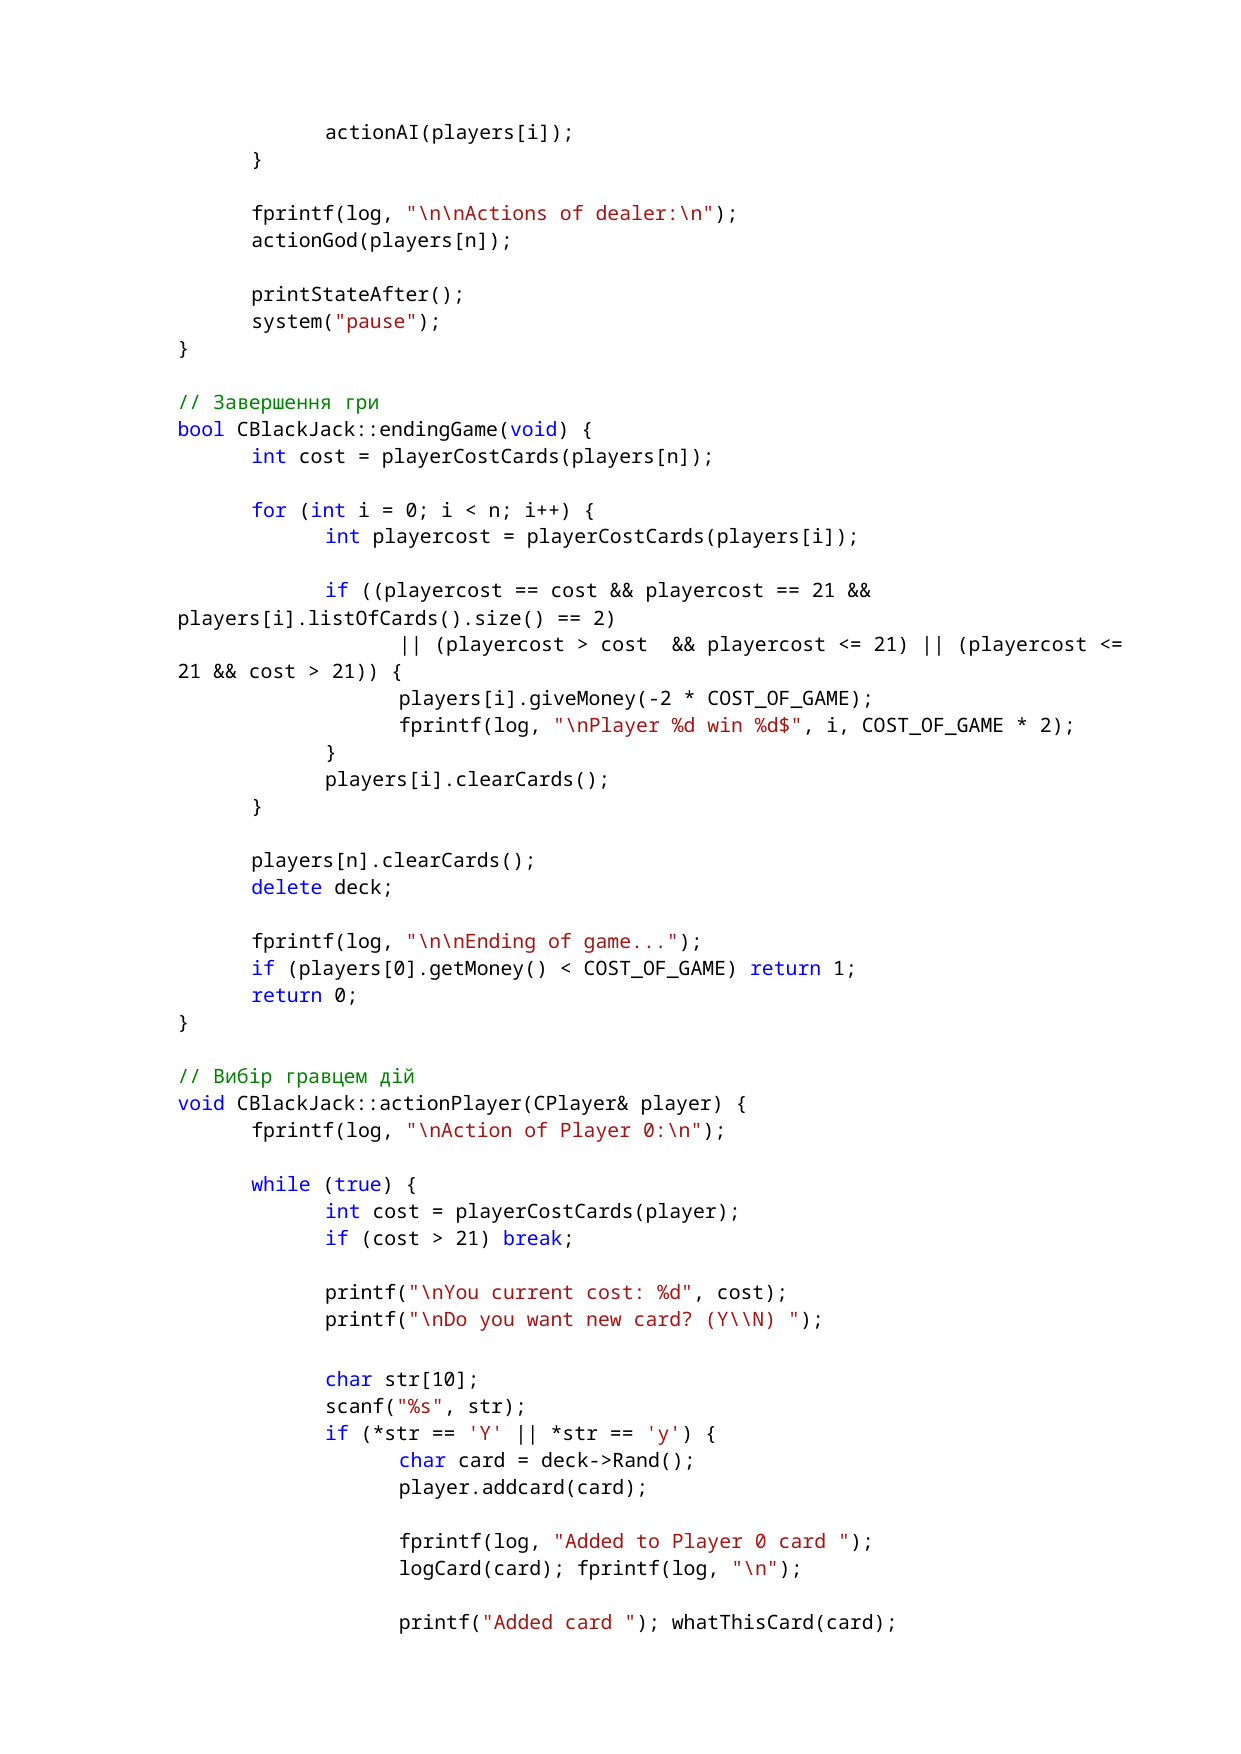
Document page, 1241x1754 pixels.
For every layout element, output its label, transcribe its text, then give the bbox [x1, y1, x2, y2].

text // Завершення гри [177, 388, 1152, 415]
text players[n].clearCards(); [177, 847, 1152, 873]
text if (players[0].getMoney() < COST_OF_GAME) return 1; [177, 954, 1152, 981]
text logCard(card); fprintf(log, "\n"); [177, 1554, 1152, 1582]
text bool CBlackJack::endingGame(void) { [177, 415, 1152, 442]
text fprintf(log, "\nPlayer %d win %d$", i, COST_OF_GAME * 2); [177, 712, 1152, 739]
text fprintf(log, "Added to Player 0 card "); [177, 1528, 1152, 1554]
text delete deck; [177, 873, 1152, 901]
text scanf("%s", str); [177, 1393, 1152, 1420]
text players[i].clearCards(); [177, 766, 1152, 793]
text char card = deck->Rand(); [177, 1447, 1152, 1474]
text printf("\nDo you want new card? (Y\\N) "); [177, 1305, 1152, 1332]
text printStateAfter(); [177, 280, 1152, 307]
text system("pause"); [177, 307, 1152, 334]
text printf("\nYou current cost: %d", cost); [177, 1278, 1152, 1305]
text return 0; [177, 981, 1152, 1008]
text // Вибір гравцем дій [177, 1062, 1152, 1089]
text printf("Added card "); whatThisCard(card); [177, 1608, 1152, 1636]
text while (true) { [177, 1170, 1152, 1197]
text } [177, 145, 1152, 172]
text player.addcard(card); [177, 1474, 1152, 1501]
text char str[10]; [177, 1366, 1152, 1393]
text } [177, 793, 1152, 819]
text || (playercost > cost && playercost <= 21) || (playercost <= 21 && cost > 21)) { [177, 631, 1152, 685]
text actionAI(players[i]); [177, 118, 1152, 145]
text int cost = playerCostCards(players[n]); [177, 442, 1152, 469]
text fprintf(log, "\n\nEnding of game..."); [177, 927, 1152, 954]
text } [177, 334, 1152, 361]
text if ((playercost == cost && playercost == 21 && players[i].listOfCards().size() == 2) [177, 577, 1152, 631]
text void CBlackJack::actionPlayer(CPlayer& player) { [177, 1089, 1152, 1116]
text int playercost = playerCostCards(players[i]); [177, 523, 1152, 550]
text for (int i = 0; i < n; i++) { [177, 496, 1152, 523]
text } [177, 1008, 1152, 1035]
text actionGod(players[n]); [177, 226, 1152, 253]
text if (cost > 21) break; [177, 1224, 1152, 1251]
text } [177, 739, 1152, 766]
text fprintf(log, "\nAction of Player 0:\n"); [177, 1116, 1152, 1143]
text players[i].giveMoney(-2 * COST_OF_GAME); [177, 685, 1152, 712]
text int cost = playerCostCards(player); [177, 1197, 1152, 1224]
text fprintf(log, "\n\nActions of dealer:\n"); [177, 199, 1152, 226]
text if (*str == 'Y' || *str == 'y') { [177, 1420, 1152, 1447]
